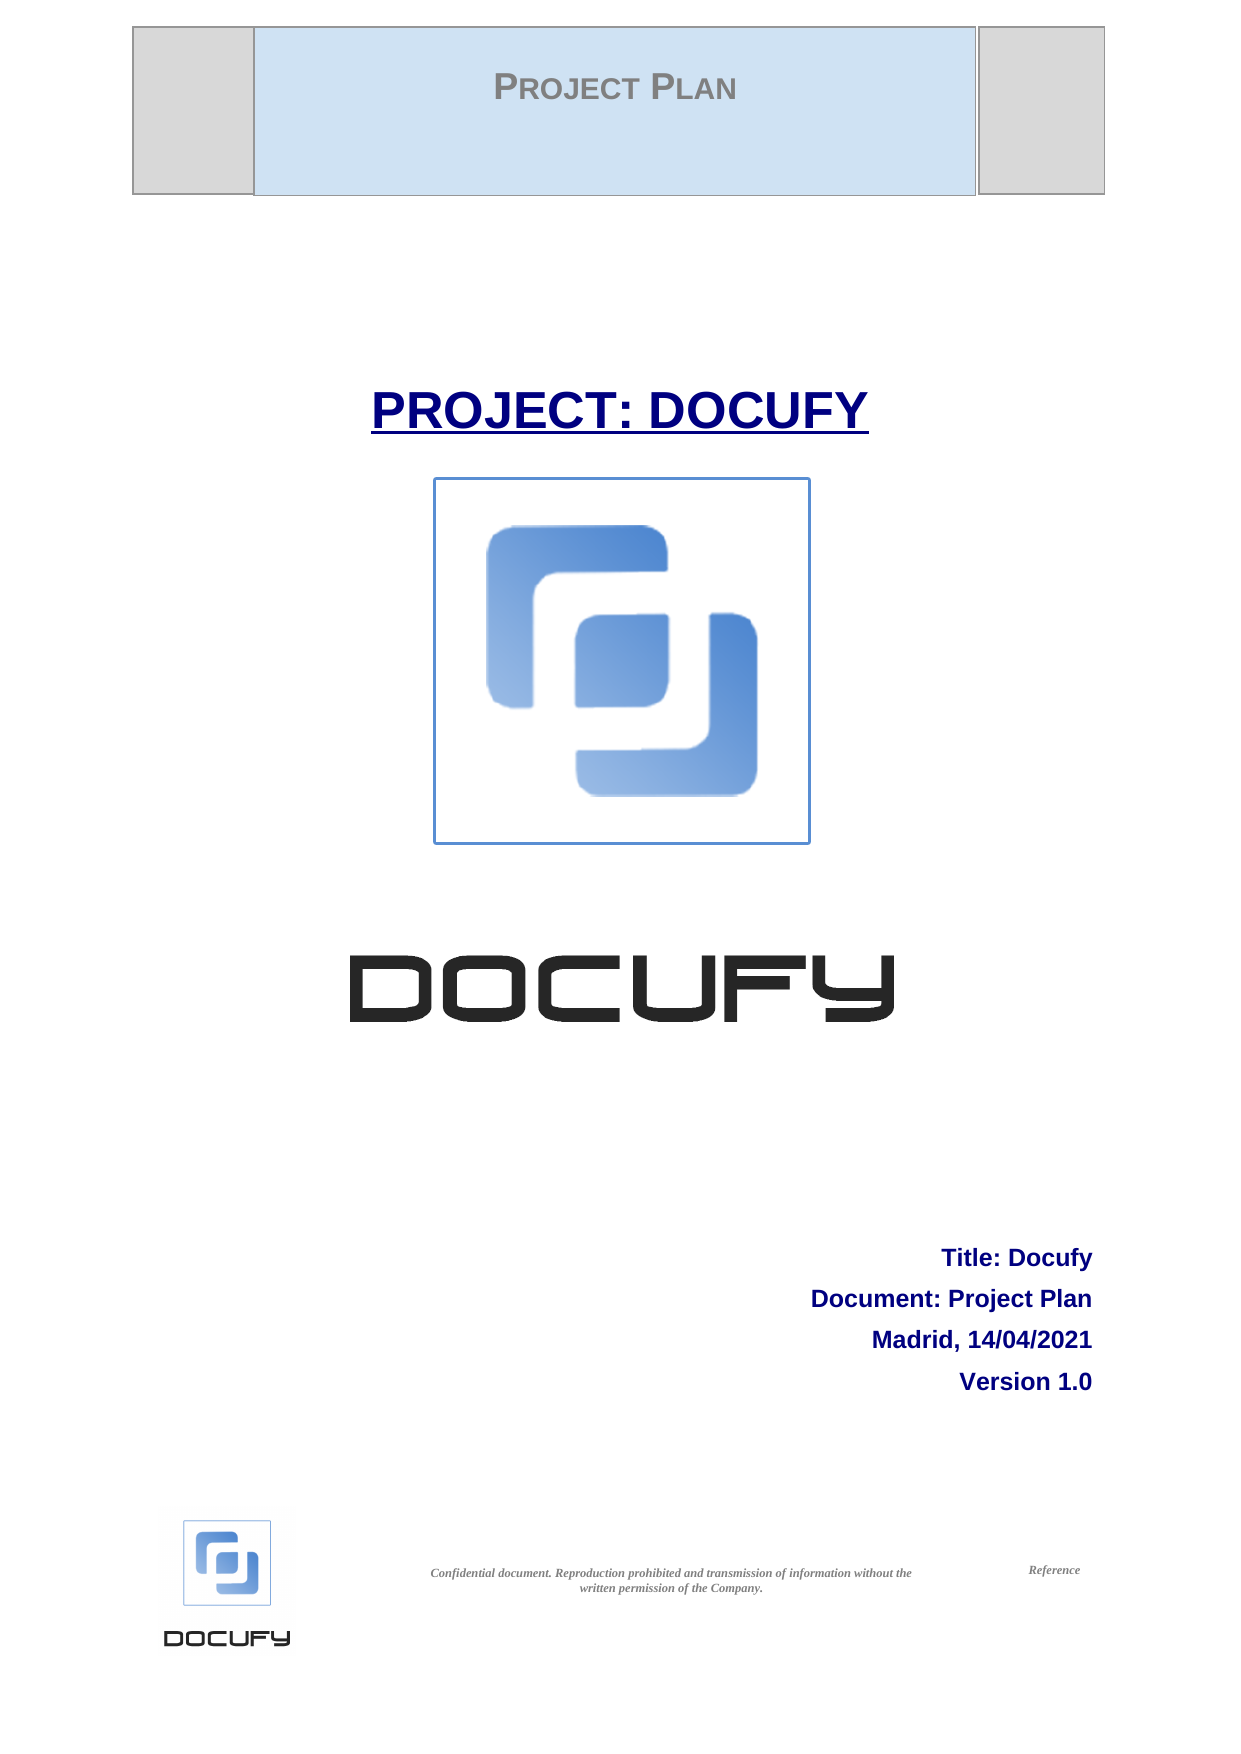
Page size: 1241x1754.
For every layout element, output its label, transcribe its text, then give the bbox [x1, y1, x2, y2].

picture [158, 1506, 296, 1656]
text PROJECT: DOCUFY [148, 379, 1092, 439]
text Title: Docufy [148, 1243, 1092, 1272]
text Version 1.0 [148, 1367, 1092, 1395]
text Document: Project Plan [148, 1284, 1092, 1313]
picture [330, 451, 911, 1049]
text Madrid, 14/04/2021 [148, 1325, 1092, 1354]
